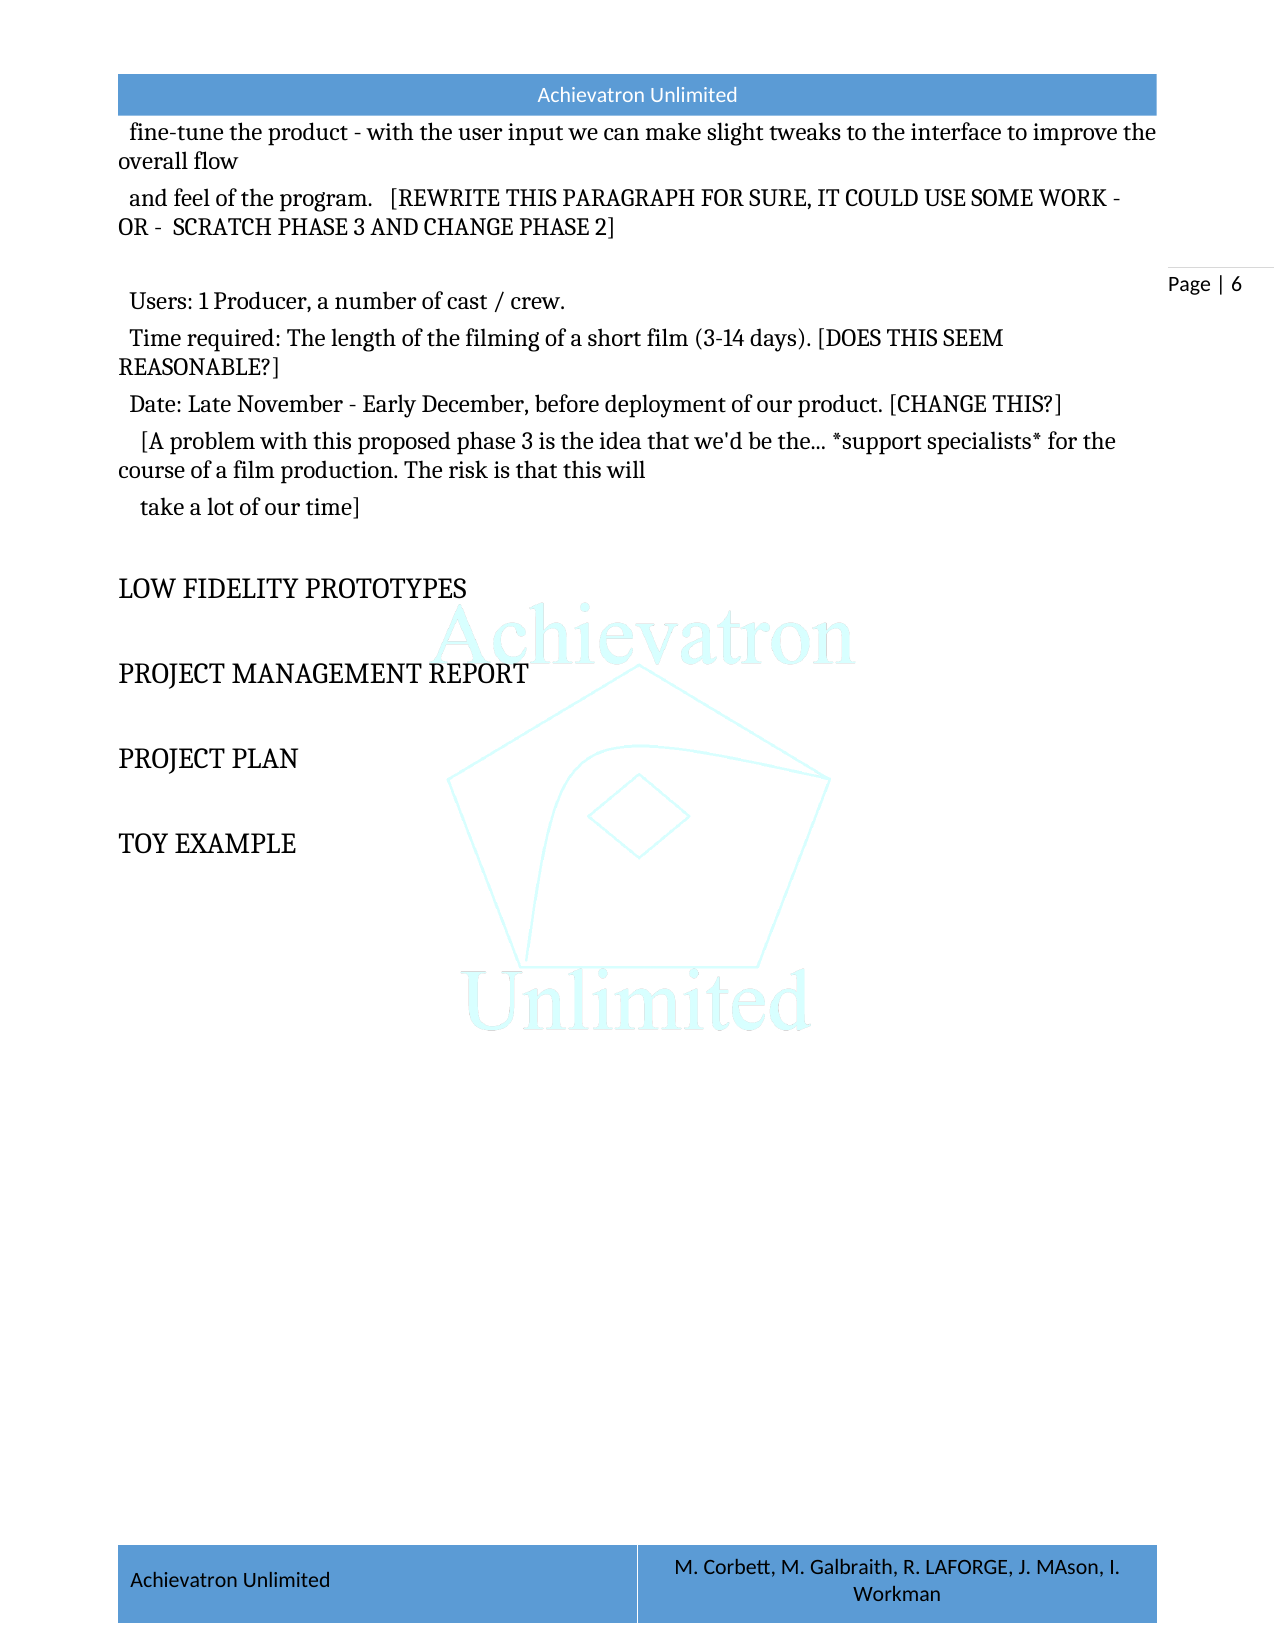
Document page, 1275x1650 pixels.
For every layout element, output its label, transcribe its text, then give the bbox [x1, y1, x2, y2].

subtitle Time required: The length of the filming of a short film (3-14 days). [DOES THIS SEEM REASONABLE?] [118, 324, 1157, 381]
subtitle Date: Late November - Early December, before deployment of our product. [CHANGE THIS?] [118, 390, 1157, 418]
subtitle low fidelity prototypes [118, 573, 1157, 606]
subtitle Users: 1 Producer, a number of cast / crew. [118, 287, 1157, 316]
subtitle project management report [118, 657, 1157, 691]
subtitle toy example [118, 827, 1157, 861]
subtitle project plan [118, 742, 1157, 776]
subtitle [A problem with this proposed phase 3 is the idea that we'd be the... *support specialists* for the course of a film production. The risk is that this will [118, 427, 1157, 484]
subtitle take a lot of our time] [118, 493, 1157, 521]
subtitle and feel of the program. [REWRITE THIS PARAGRAPH FOR SURE, IT COULD USE SOME WORK - OR - SCRATCH PHASE 3 AND CHANGE PHASE 2] [118, 184, 1157, 241]
subtitle fine-tune the product - with the user input we can make slight tweaks to the interface to improve the overall flow [118, 118, 1157, 176]
